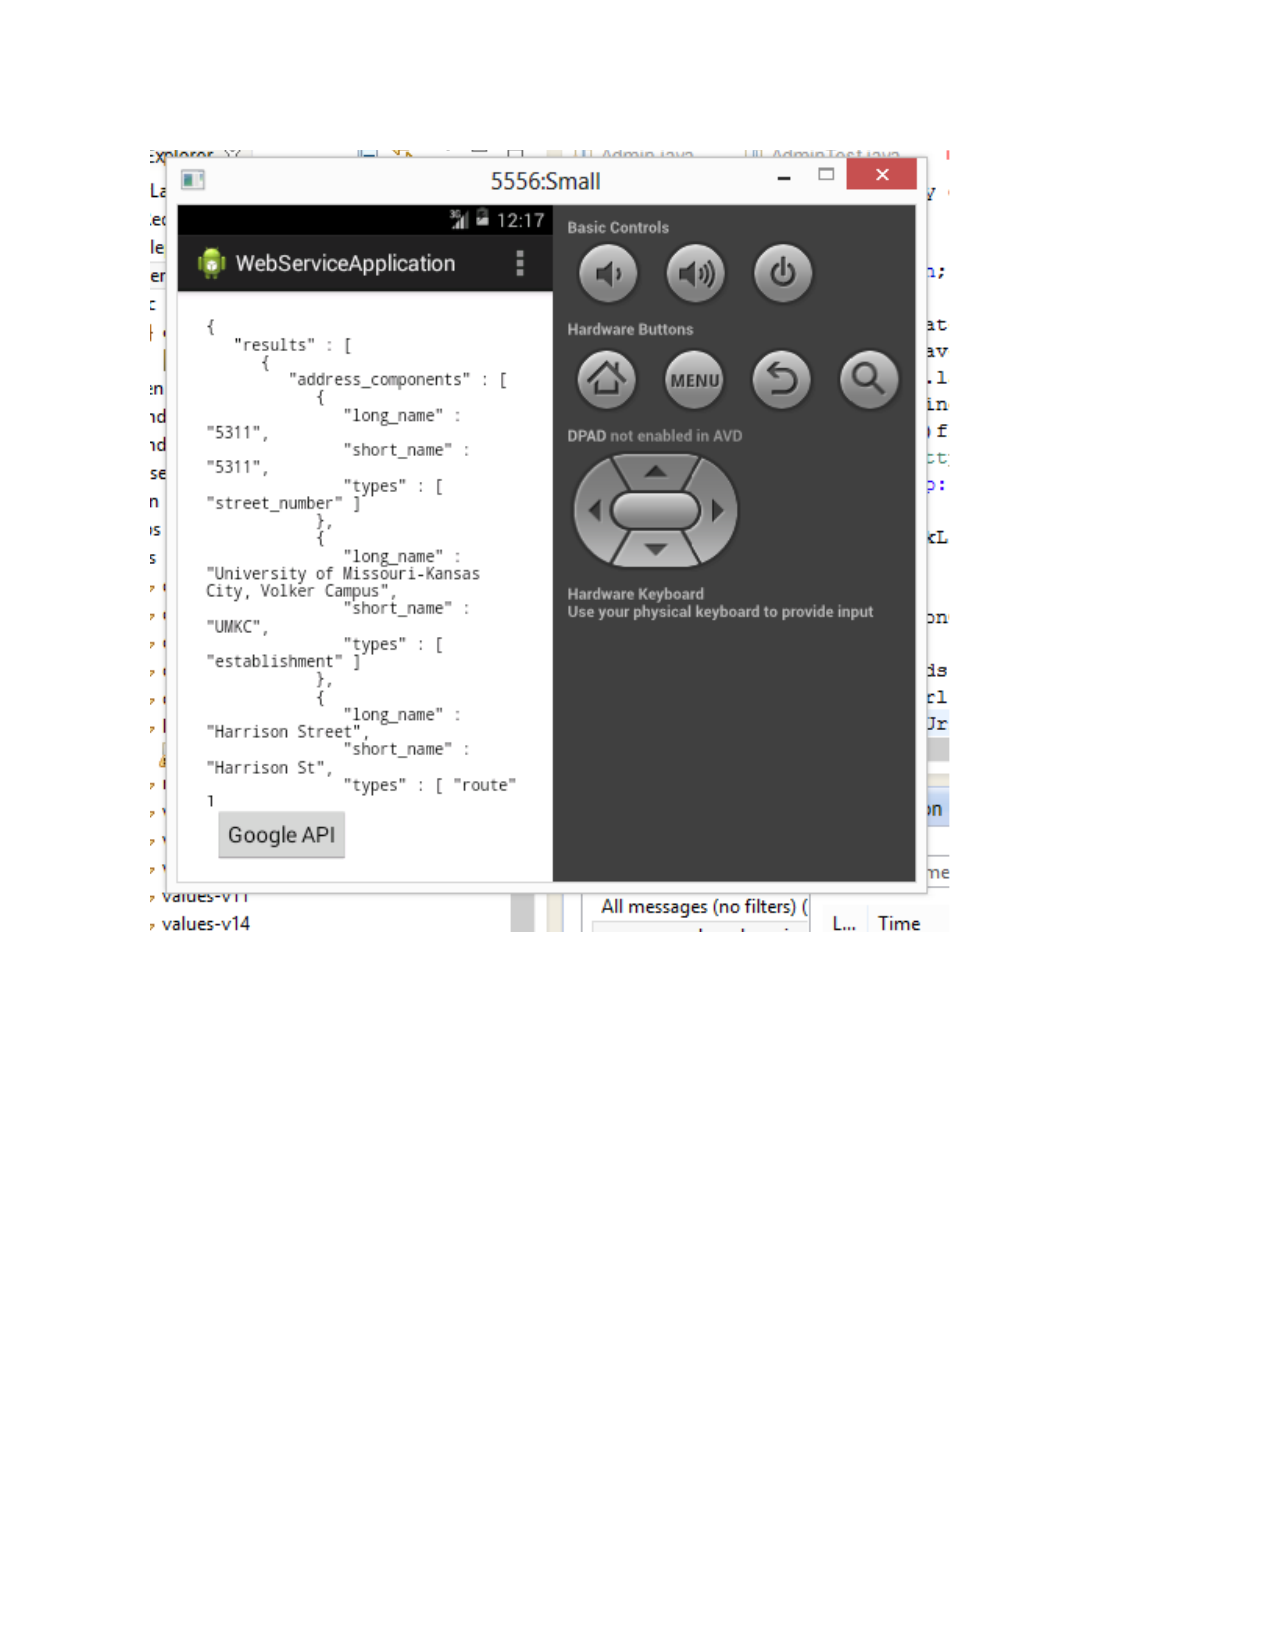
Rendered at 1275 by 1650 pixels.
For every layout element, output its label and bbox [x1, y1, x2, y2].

picture [150, 150, 950, 932]
